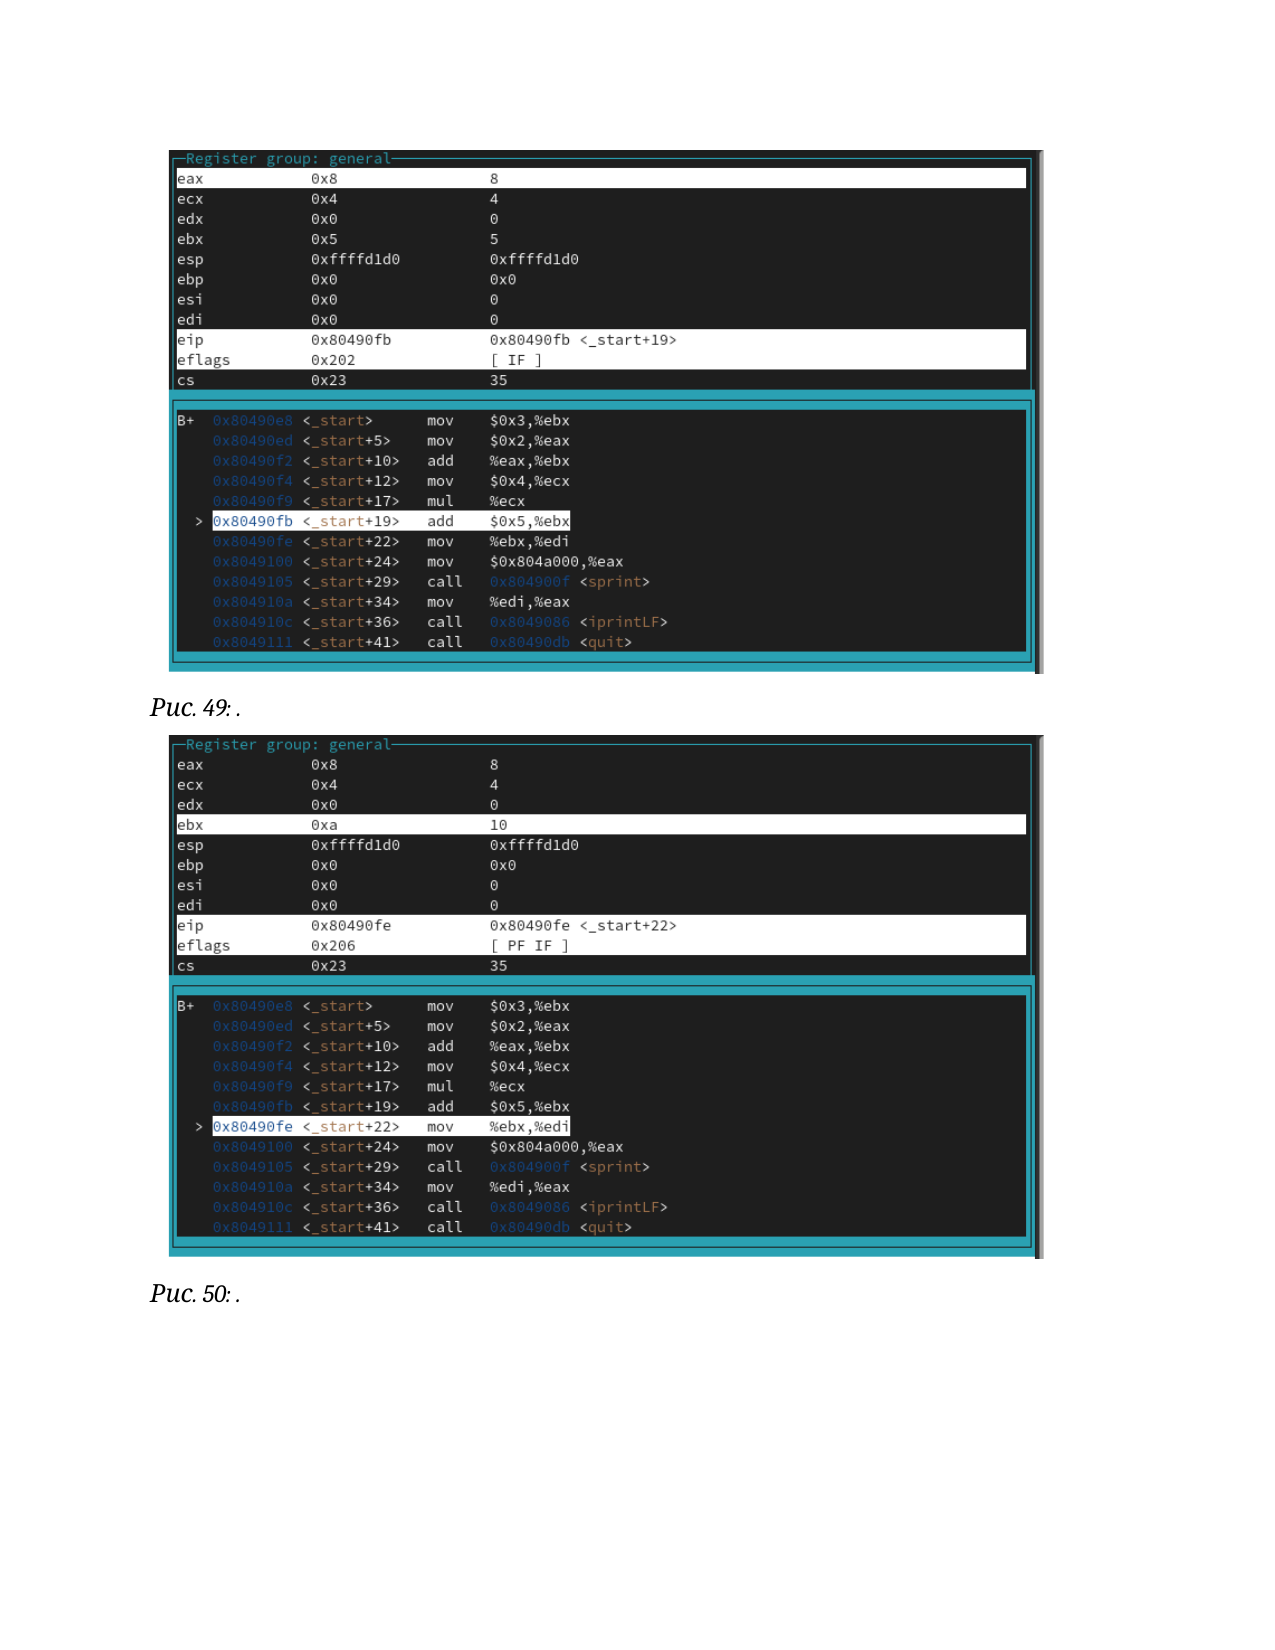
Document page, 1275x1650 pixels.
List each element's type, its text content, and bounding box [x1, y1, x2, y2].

picture [168, 735, 1044, 1259]
text Рис. 49: . [150, 694, 1125, 723]
text Рис. 50: . [150, 1280, 1125, 1308]
picture [168, 150, 1044, 674]
